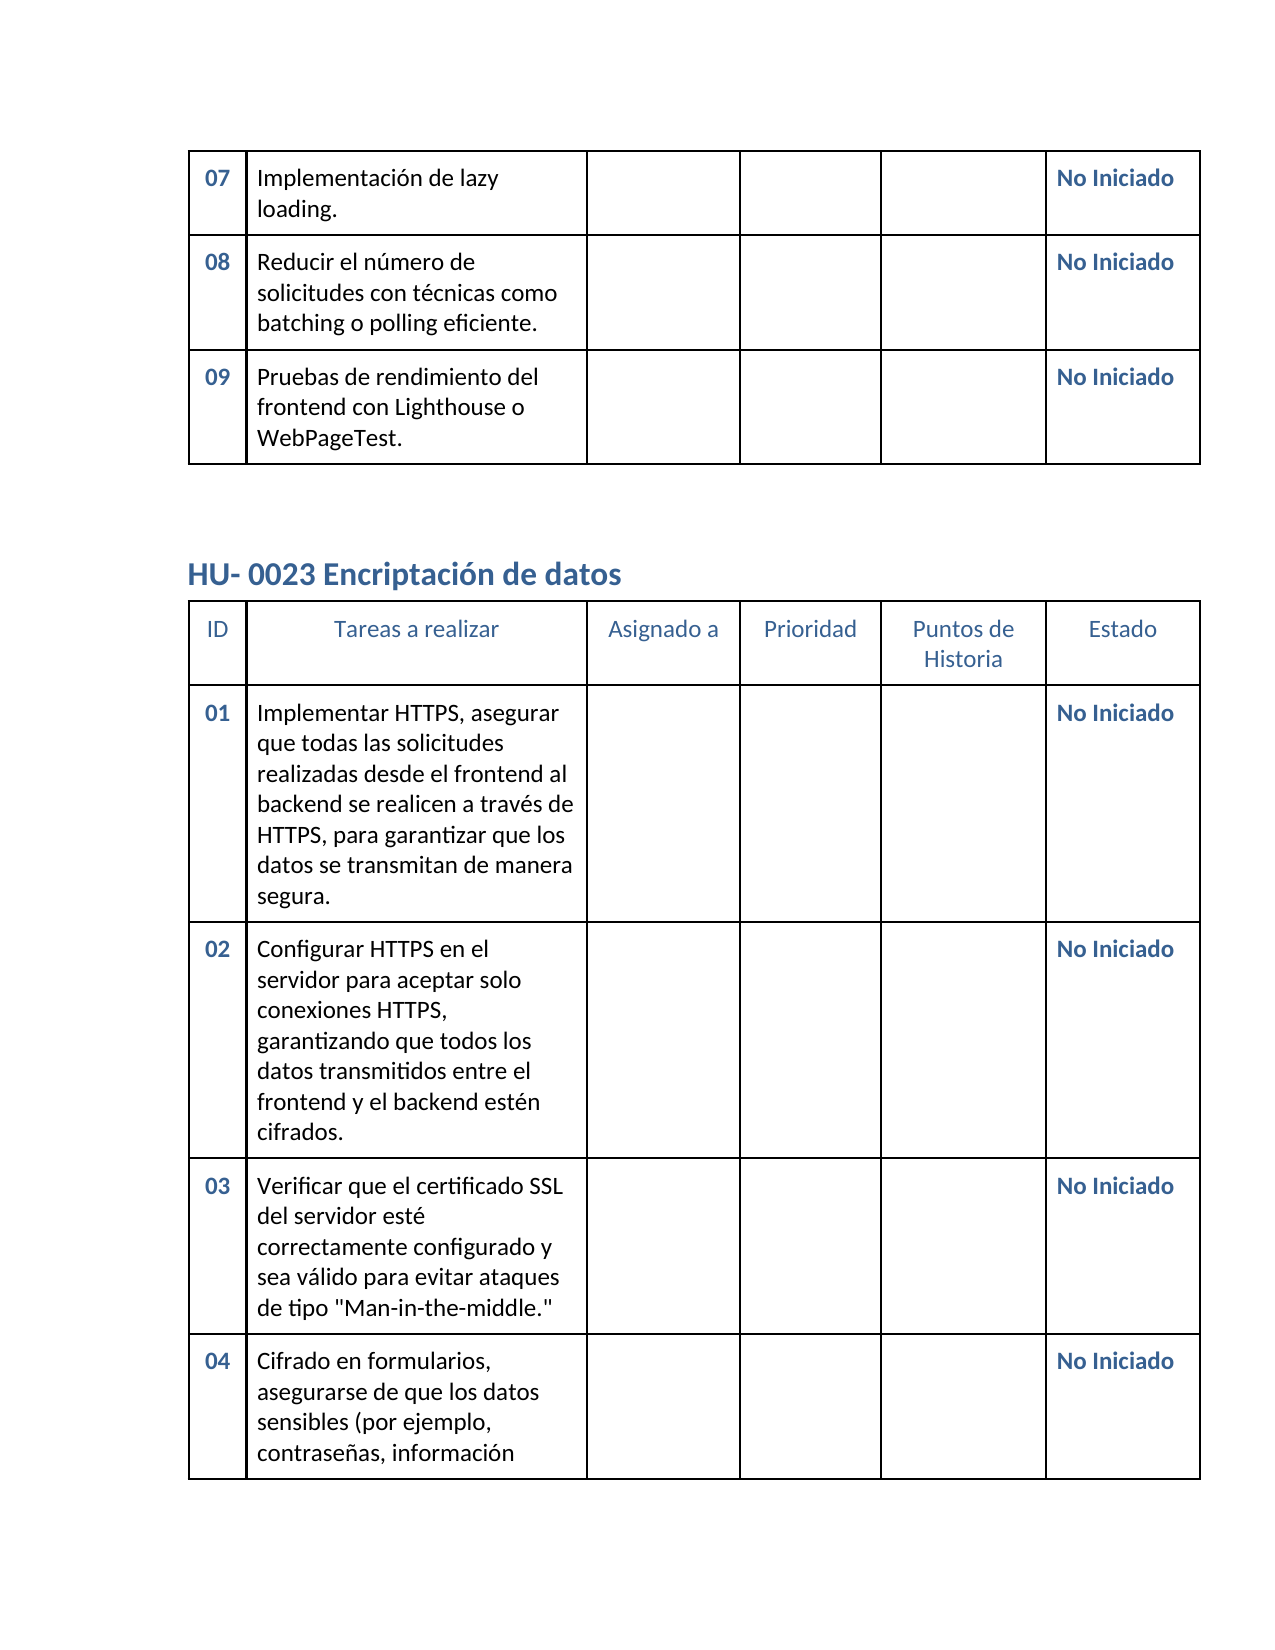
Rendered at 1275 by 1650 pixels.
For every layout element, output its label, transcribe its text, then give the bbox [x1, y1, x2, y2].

subtitle HU- 0023 Encriptación de datos [187, 553, 1087, 594]
